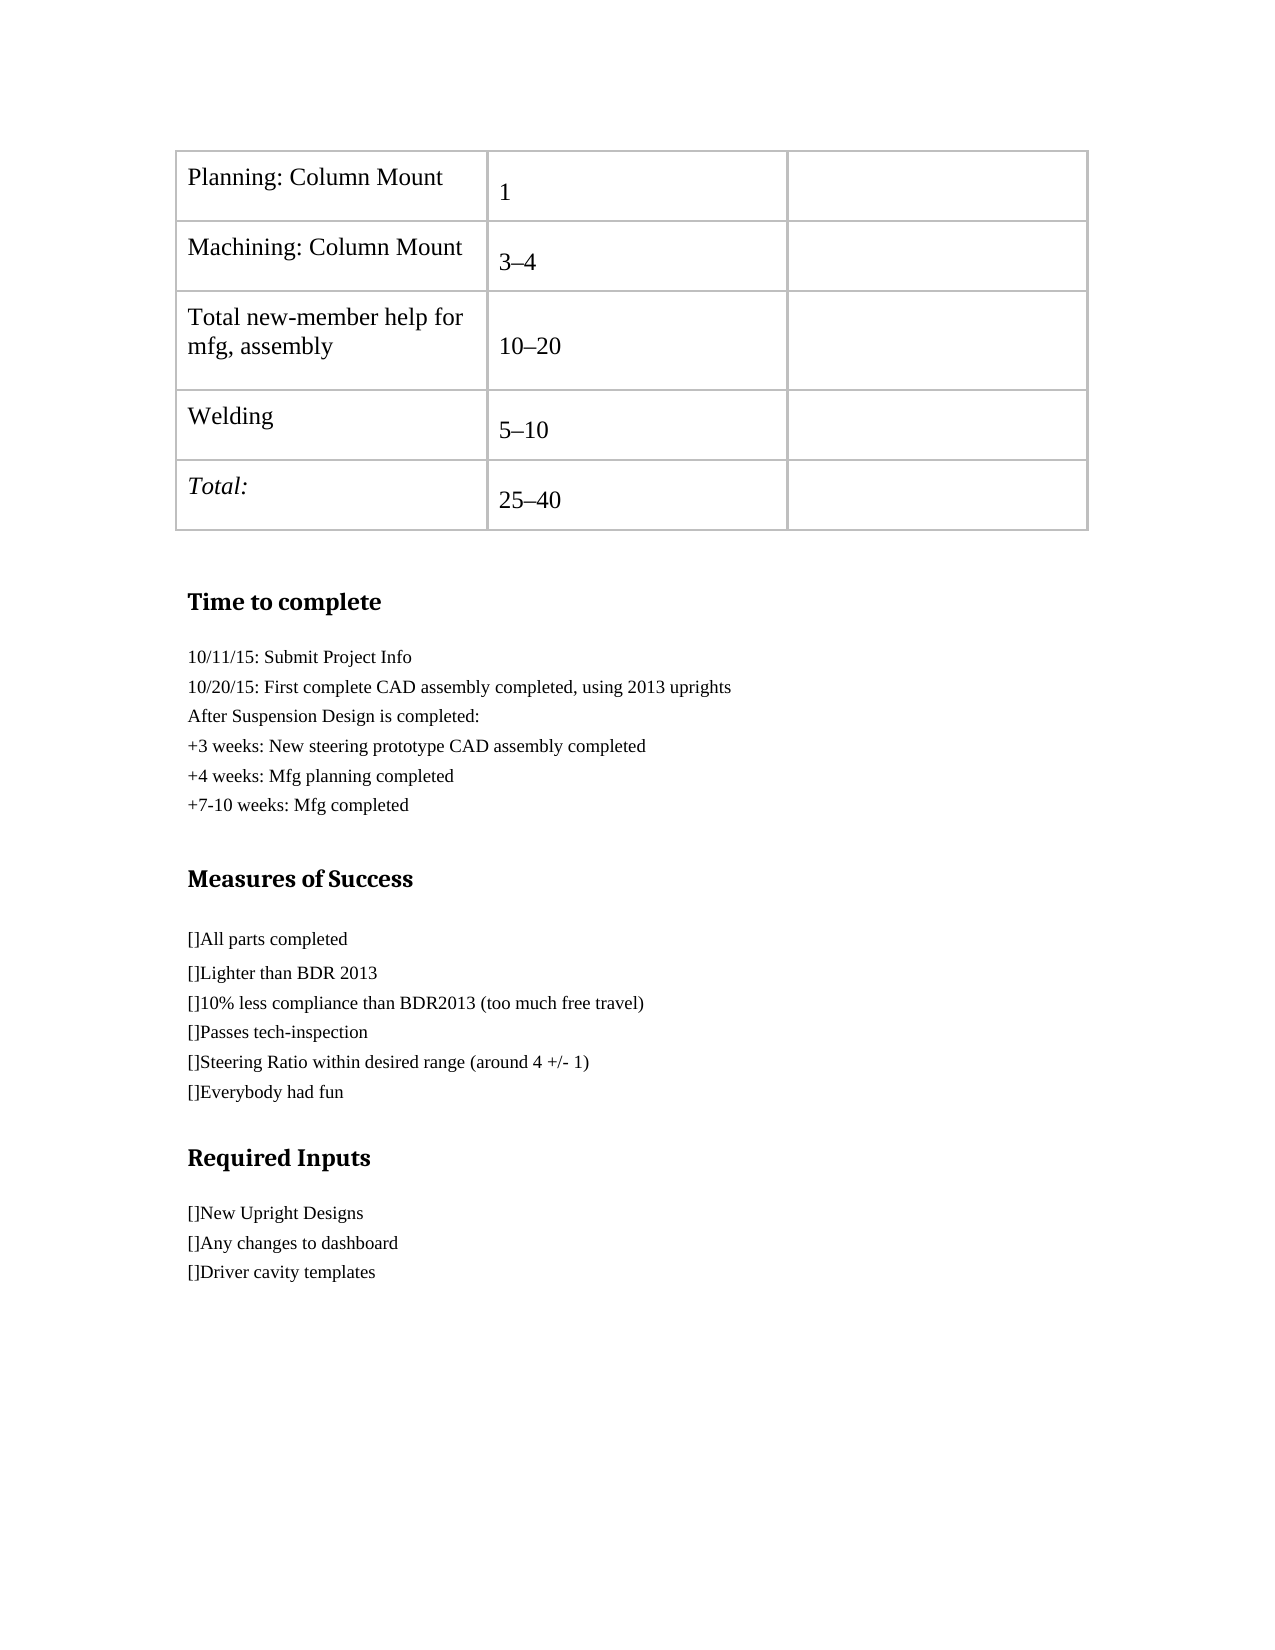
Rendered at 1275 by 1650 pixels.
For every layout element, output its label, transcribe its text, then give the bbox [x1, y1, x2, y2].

table_cell Welding [177, 391, 486, 459]
table_cell 5–10 [489, 391, 786, 459]
table_cell [789, 461, 1086, 529]
text +3 weeks: New steering prototype CAD assembly completed [187, 735, 1087, 756]
table_cell [789, 391, 1086, 459]
text After Suspension Design is completed: [187, 705, 1087, 727]
text Required Inputs [187, 1144, 1087, 1172]
text []All parts completed [187, 928, 1087, 949]
text Measures of Success [187, 865, 1087, 894]
text []10% less compliance than BDR2013 (too much free travel) [187, 992, 1087, 1013]
table_cell Planning: Column Mount [177, 152, 486, 220]
table_cell Total new-member help for mfg, assembly [177, 292, 486, 389]
text Time to complete [187, 588, 1087, 617]
table_cell Machining: Column Mount [177, 222, 486, 290]
text []Everybody had fun [187, 1081, 1087, 1102]
text 10/20/15: First complete CAD assembly completed, using 2013 uprights [187, 676, 1087, 697]
table_cell [789, 222, 1086, 290]
text []Lighter than BDR 2013 [187, 962, 1087, 984]
table_cell Total: [177, 461, 486, 529]
text []Driver cavity templates [187, 1261, 1087, 1283]
table_cell 3–4 [489, 222, 786, 290]
table_cell 10–20 [489, 292, 786, 389]
text []Passes tech-inspection [187, 1021, 1087, 1043]
table_cell [789, 152, 1086, 220]
text +7-10 weeks: Mfg completed [187, 794, 1087, 816]
text []New Upright Designs [187, 1202, 1087, 1224]
table_cell [789, 292, 1086, 389]
text []Any changes to dashboard [187, 1232, 1087, 1253]
text []Steering Ratio within desired range (around 4 +/- 1) [187, 1051, 1087, 1073]
table_cell 1 [489, 152, 786, 220]
text +4 weeks: Mfg planning completed [187, 764, 1087, 786]
text 10/11/15: Submit Project Info [187, 646, 1087, 667]
table_cell 25–40 [489, 461, 786, 529]
